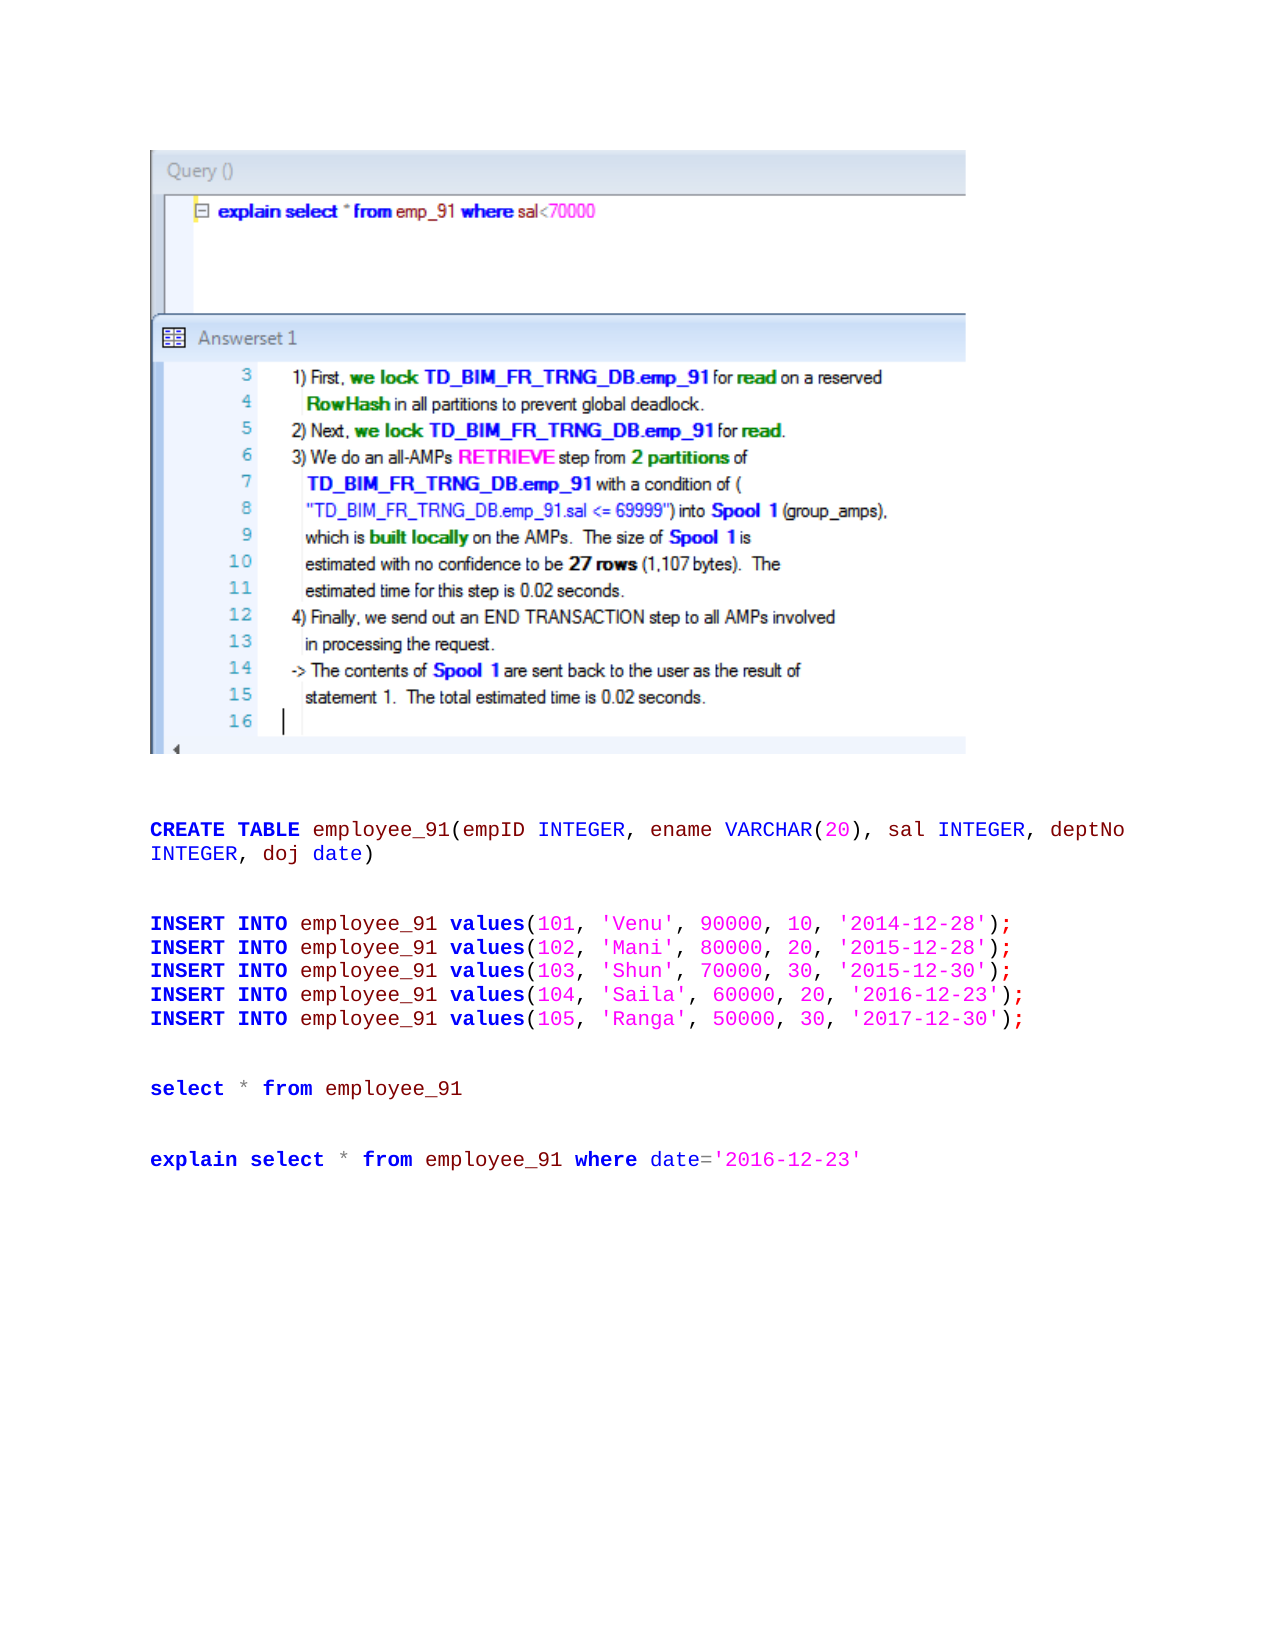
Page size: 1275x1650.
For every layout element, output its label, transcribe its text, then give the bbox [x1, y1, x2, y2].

text select * from employee_91 [150, 1078, 1125, 1102]
text INSERT INTO employee_91 values(104, 'Saila', 60000, 20, '2016-12-23'); [150, 984, 1125, 1008]
text INSERT INTO employee_91 values(102, 'Mani', 80000, 20, '2015-12-28'); [150, 937, 1125, 960]
text INSERT INTO employee_91 values(101, 'Venu', 90000, 10, '2014-12-28'); [150, 913, 1125, 937]
text CREATE TABLE employee_91(empID INTEGER, ename VARCHAR(20), sal INTEGER, deptNo INTEGER, doj date) [150, 819, 1125, 866]
picture [150, 150, 966, 754]
text INSERT INTO employee_91 values(105, 'Ranga', 50000, 30, '2017-12-30'); [150, 1008, 1125, 1031]
text INSERT INTO employee_91 values(103, 'Shun', 70000, 30, '2015-12-30'); [150, 960, 1125, 984]
text explain select * from employee_91 where date='2016-12-23' [150, 1149, 1125, 1172]
